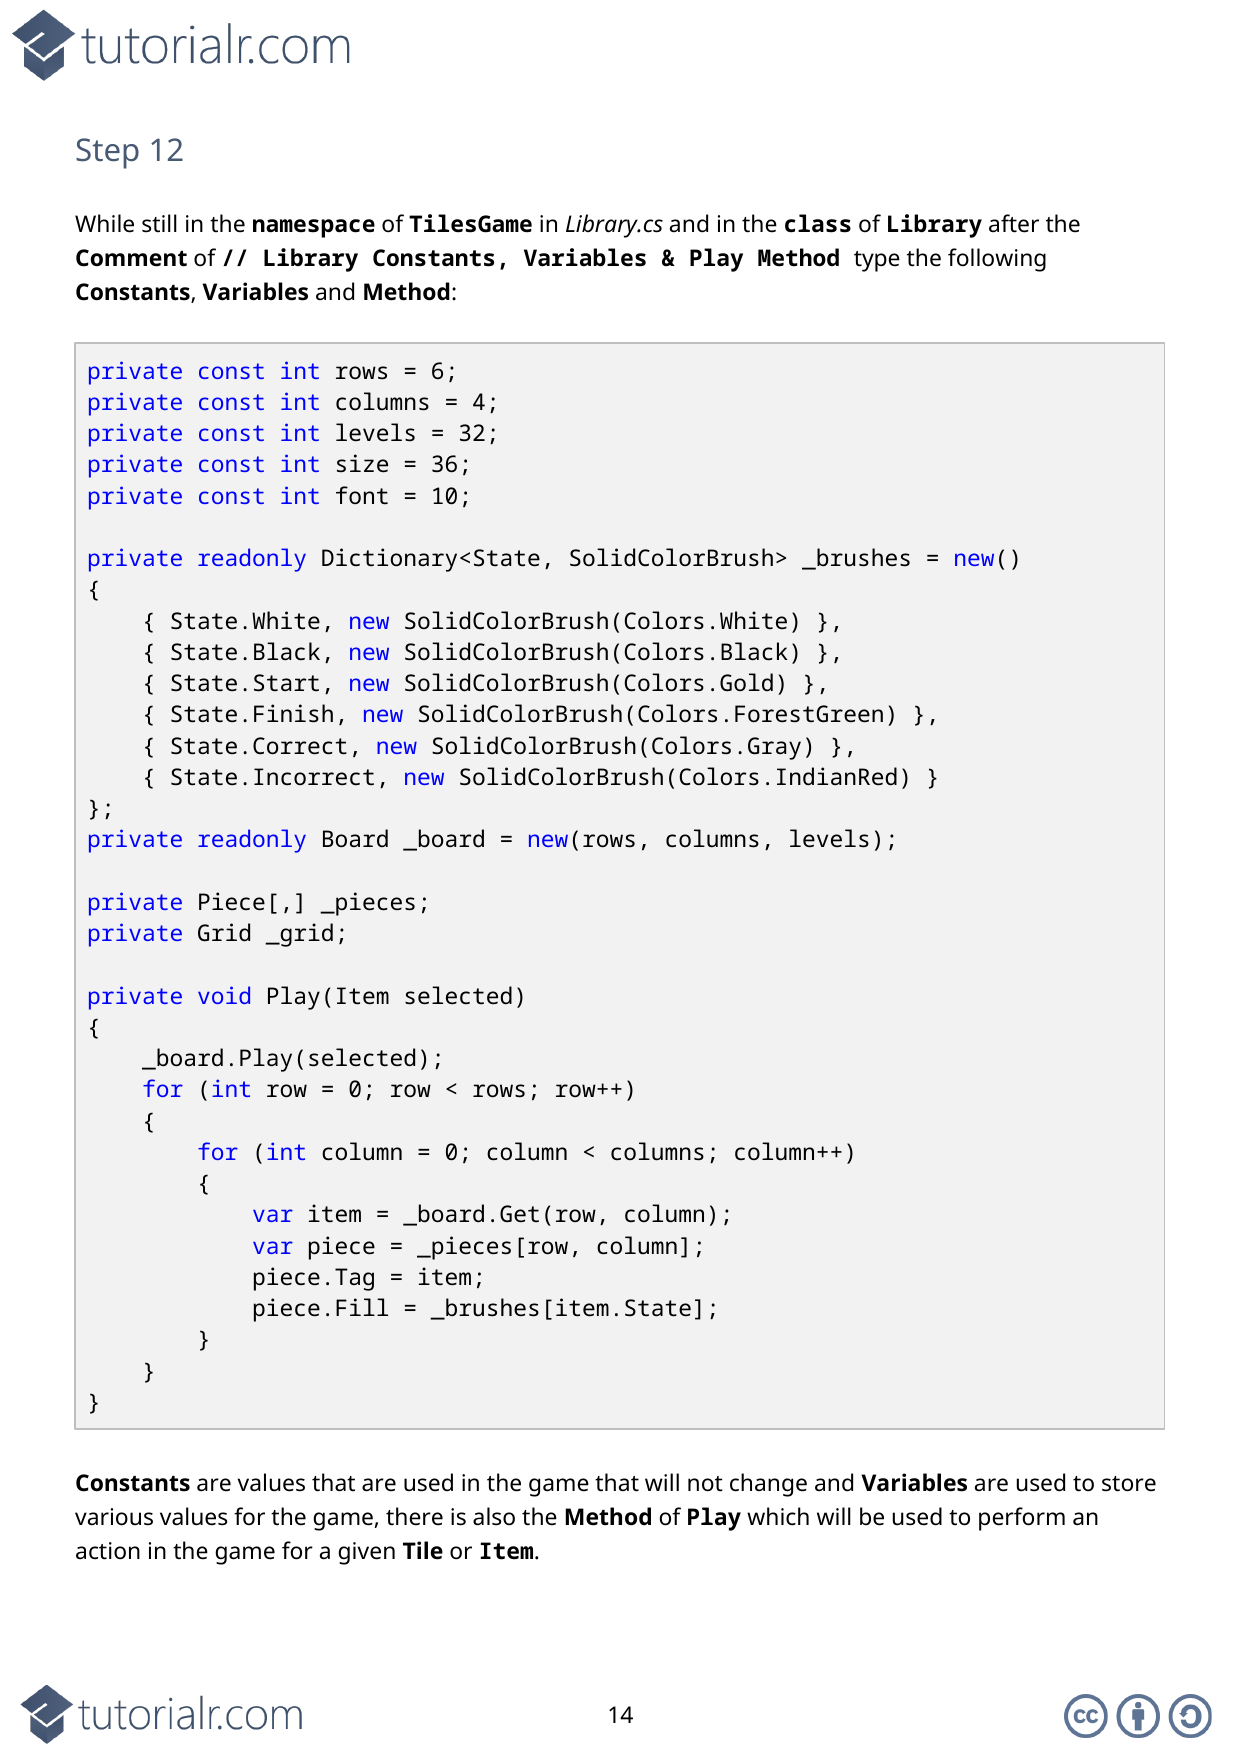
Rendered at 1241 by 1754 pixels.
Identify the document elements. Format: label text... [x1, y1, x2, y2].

picture [8, 9, 363, 81]
subtitle Step 12 [75, 128, 1165, 171]
text While still in the namespace of TilesGame in Library.cs and in the class of Library after the Comment of // Library Constants, Variables & Play Method type the following Constants, Variables and Method: [75, 208, 1165, 307]
picture [17, 1685, 313, 1744]
picture [1064, 1694, 1212, 1738]
text Constants are values that are used in the game that will not change and Variables are used to store various values for the game, there is also the Method of Play which will be used to perform an action in the game for a given Tile or Item. [75, 1467, 1165, 1566]
